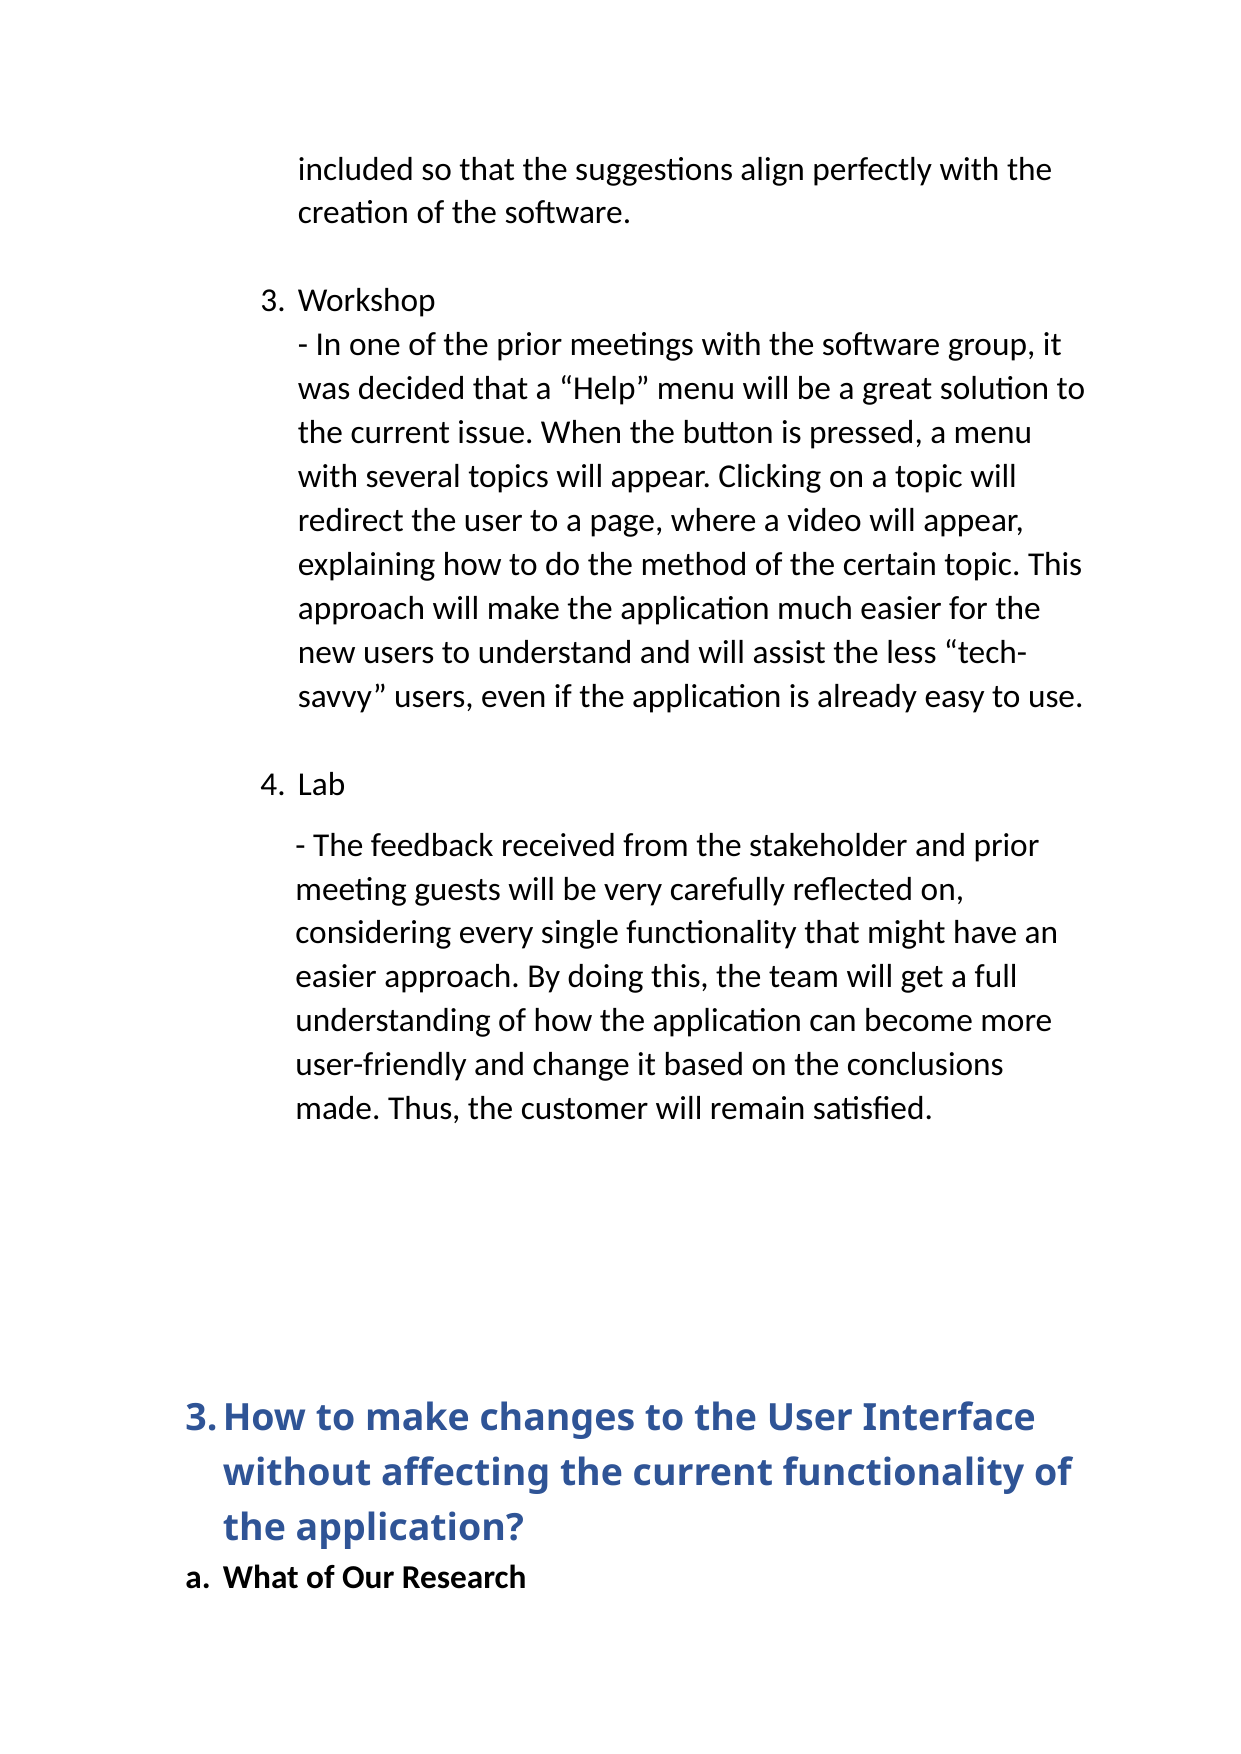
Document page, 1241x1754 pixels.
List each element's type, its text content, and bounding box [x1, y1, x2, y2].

list What of Our Research [185, 1556, 1093, 1597]
subtitle How to make changes to the User Interface without affecting the current functionality of the application? [185, 1391, 1093, 1552]
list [298, 148, 1093, 232]
text - The feedback received from the stakeholder and prior meeting guests will be very carefully reflected on, considering every single functionality that might have an easier approach. By doing this, the team will get a full understanding of how the application can become more user-friendly and change it based on the conclusions made. Thus, the customer will remain satisfied. [295, 824, 1093, 1128]
list Workshop [260, 279, 1093, 320]
list - In one of the prior meetings with the software group, it was decided that a “Help” menu will be a great solution to the current issue. When the button is pressed, a menu with several topics will appear. Clicking on a topic will redirect the user to a page, where a video will appear, explaining how to do the method of the certain topic. This approach will make the application much easier for the new users to understand and will assist the less “tech-savvy” users, even if the application is already easy to use. [298, 323, 1093, 716]
list Lab [260, 763, 1093, 804]
